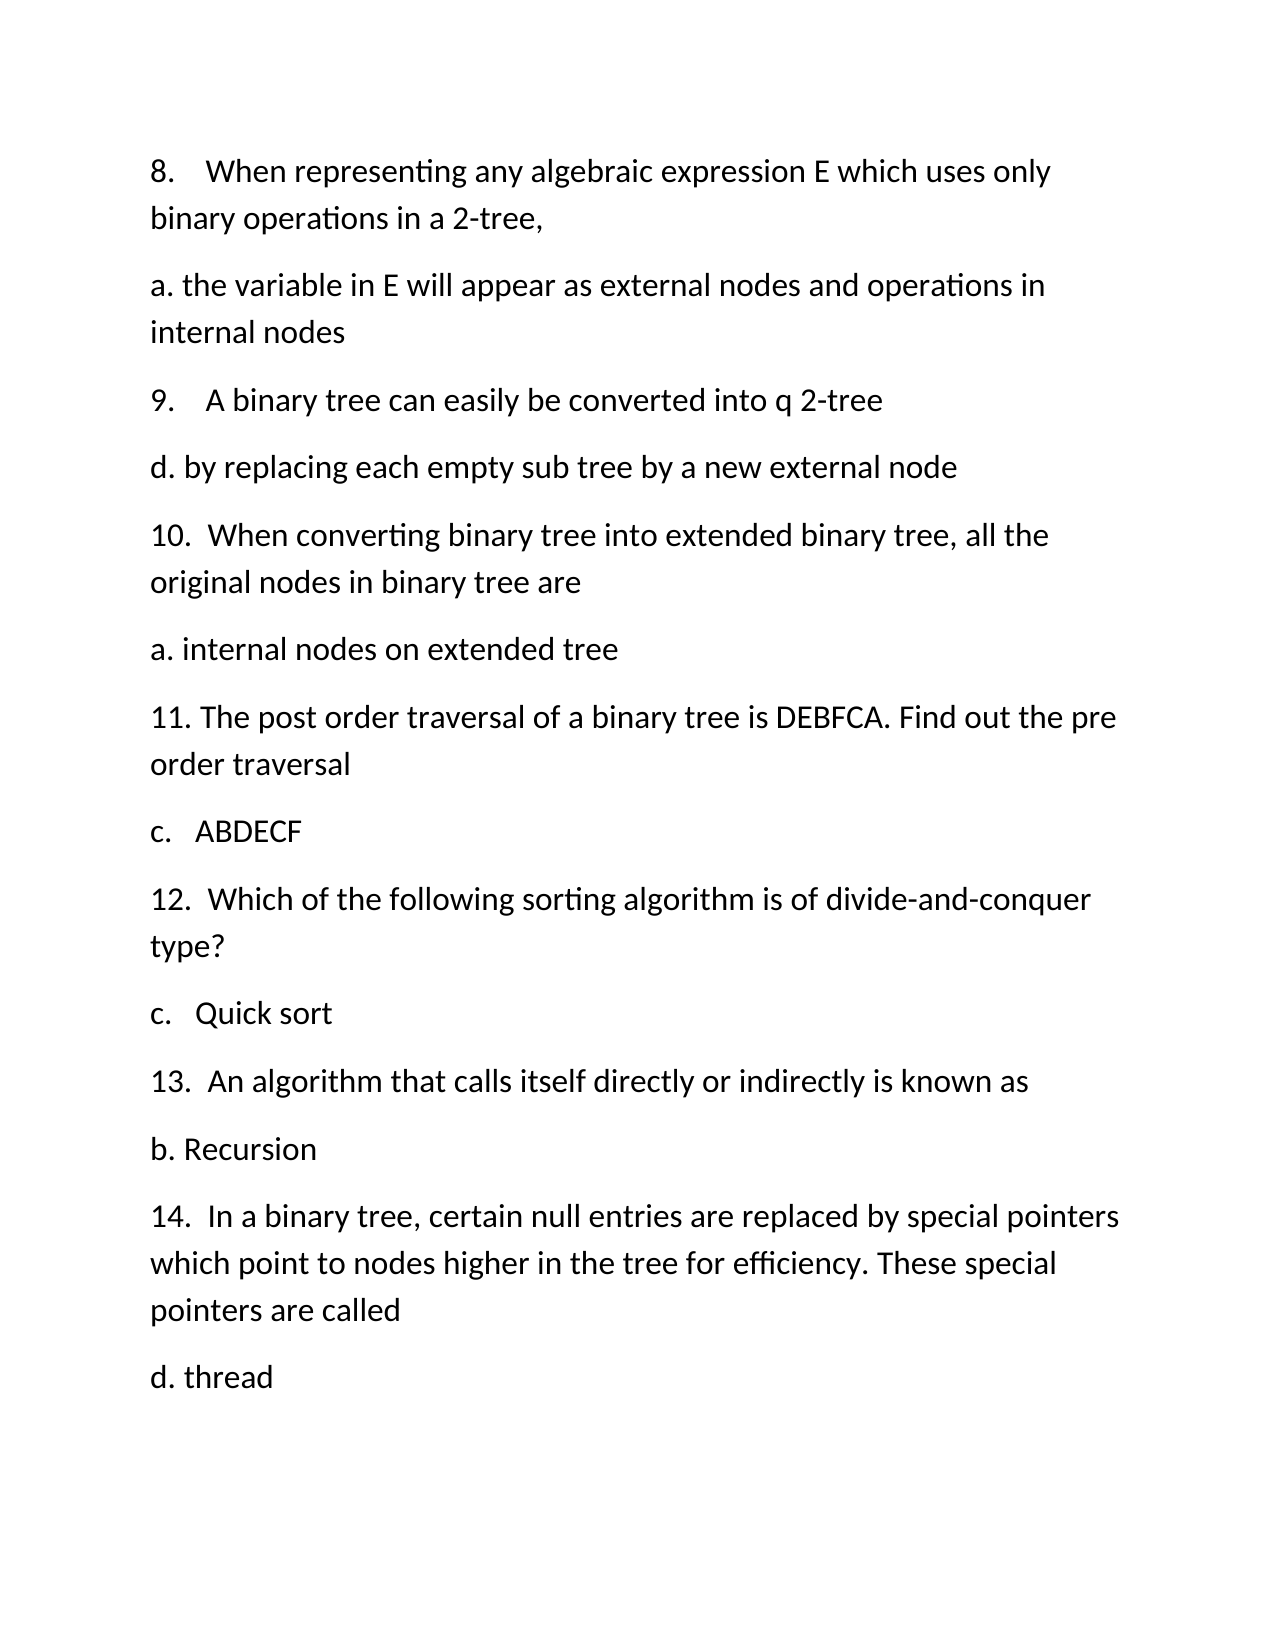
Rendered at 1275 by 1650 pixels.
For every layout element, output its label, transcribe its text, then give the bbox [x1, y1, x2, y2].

text 11. The post order traversal of a binary tree is DEBFCA. Find out the pre order traversal [150, 696, 1125, 783]
text 14. In a binary tree, certain null entries are replaced by special pointers which point to nodes higher in the tree for efficiency. These special pointers are called [150, 1195, 1125, 1329]
text 8. When representing any algebraic expression E which uses only binary operations in a 2-tree, [150, 150, 1125, 237]
text 9. A binary tree can easily be converted into q 2-tree [150, 379, 1125, 419]
text d. thread [150, 1356, 1125, 1397]
text d. by replacing each empty sub tree by a new external node [150, 446, 1125, 487]
text a. internal nodes on extended tree [150, 628, 1125, 669]
text 13. An algorithm that calls itself directly or indirectly is known as [150, 1060, 1125, 1101]
text 12. Which of the following sorting algorithm is of divide-and-conquer type? [150, 878, 1125, 965]
text c. ABDECF [150, 810, 1125, 851]
text b. Recursion [150, 1127, 1125, 1168]
text c. Quick sort [150, 992, 1125, 1033]
text a. the variable in E will appear as external nodes and operations in internal nodes [150, 264, 1125, 352]
text 10. When converting binary tree into extended binary tree, all the original nodes in binary tree are [150, 514, 1125, 601]
